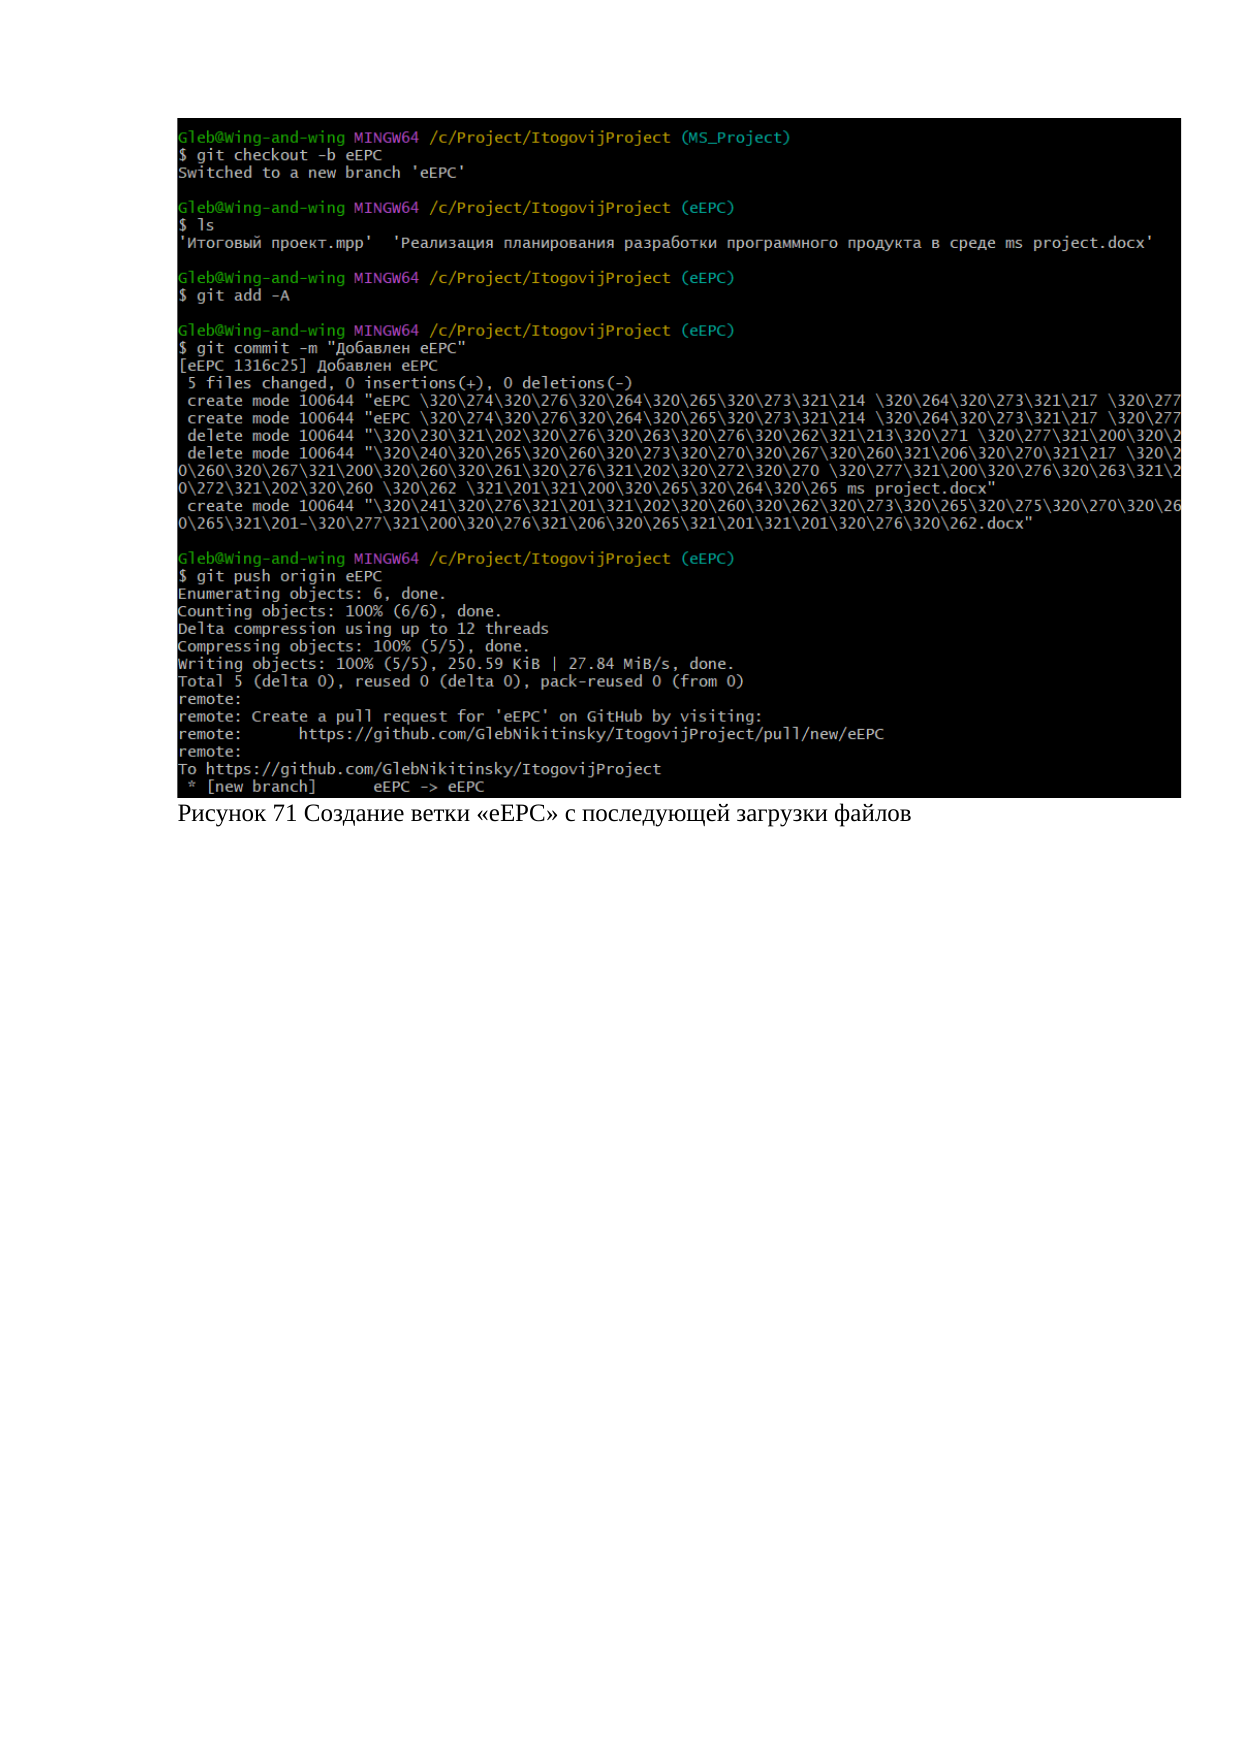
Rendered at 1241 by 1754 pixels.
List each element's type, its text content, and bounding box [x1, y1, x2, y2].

text Рисунок 71 Создание ветки «eEPC» с последующей загрузки файлов [177, 798, 1181, 827]
picture [177, 118, 1182, 798]
